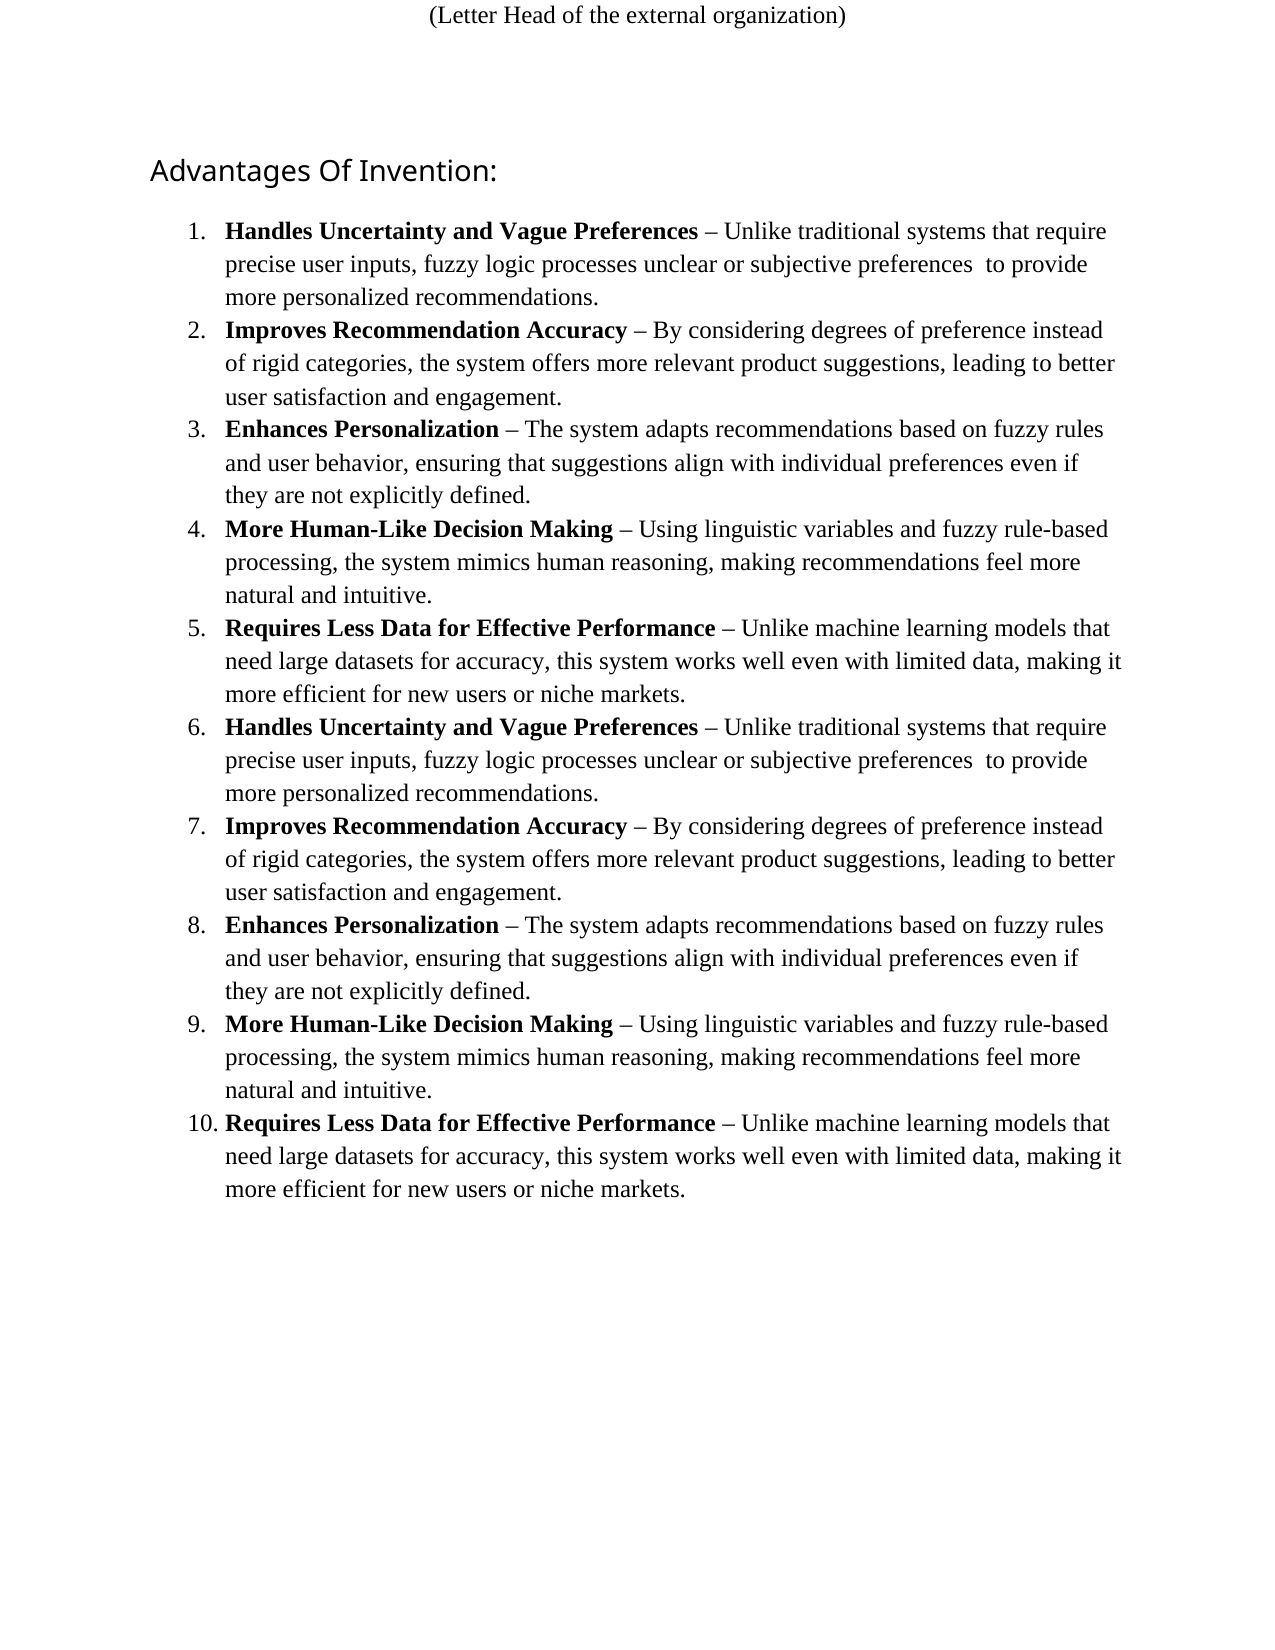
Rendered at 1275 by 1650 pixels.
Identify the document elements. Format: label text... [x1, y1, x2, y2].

list Enhances Personalization – The system adapts recommendations based on fuzzy rules and user behavior, ensuring that suggestions align with individual preferences even if they are not explicitly defined. [187, 414, 1125, 509]
list More Human-Like Decision Making – Using linguistic variables and fuzzy rule-based processing, the system mimics human reasoning, making recommendations feel more natural and intuitive. [187, 514, 1125, 608]
text Advantages Of Invention: [150, 150, 1125, 190]
list Handles Uncertainty and Vague Preferences – Unlike traditional systems that require precise user inputs, fuzzy logic processes unclear or subjective preferences to provide more personalized recommendations. [187, 712, 1125, 807]
list More Human-Like Decision Making – Using linguistic variables and fuzzy rule-based processing, the system mimics human reasoning, making recommendations feel more natural and intuitive. [187, 1009, 1125, 1104]
list Handles Uncertainty and Vague Preferences – Unlike traditional systems that require precise user inputs, fuzzy logic processes unclear or subjective preferences to provide more personalized recommendations. [187, 216, 1125, 311]
list Requires Less Data for Effective Performance – Unlike machine learning models that need large datasets for accuracy, this system works well even with limited data, making it more efficient for new users or niche markets. [187, 613, 1125, 707]
list Improves Recommendation Accuracy – By considering degrees of preference instead of rigid categories, the system offers more relevant product suggestions, leading to better user satisfaction and engagement. [187, 811, 1125, 906]
list Requires Less Data for Effective Performance – Unlike machine learning models that need large datasets for accuracy, this system works well even with limited data, making it more efficient for new users or niche markets. [187, 1108, 1125, 1203]
list Improves Recommendation Accuracy – By considering degrees of preference instead of rigid categories, the system offers more relevant product suggestions, leading to better user satisfaction and engagement. [187, 316, 1125, 410]
list Enhances Personalization – The system adapts recommendations based on fuzzy rules and user behavior, ensuring that suggestions align with individual preferences even if they are not explicitly defined. [187, 910, 1125, 1005]
